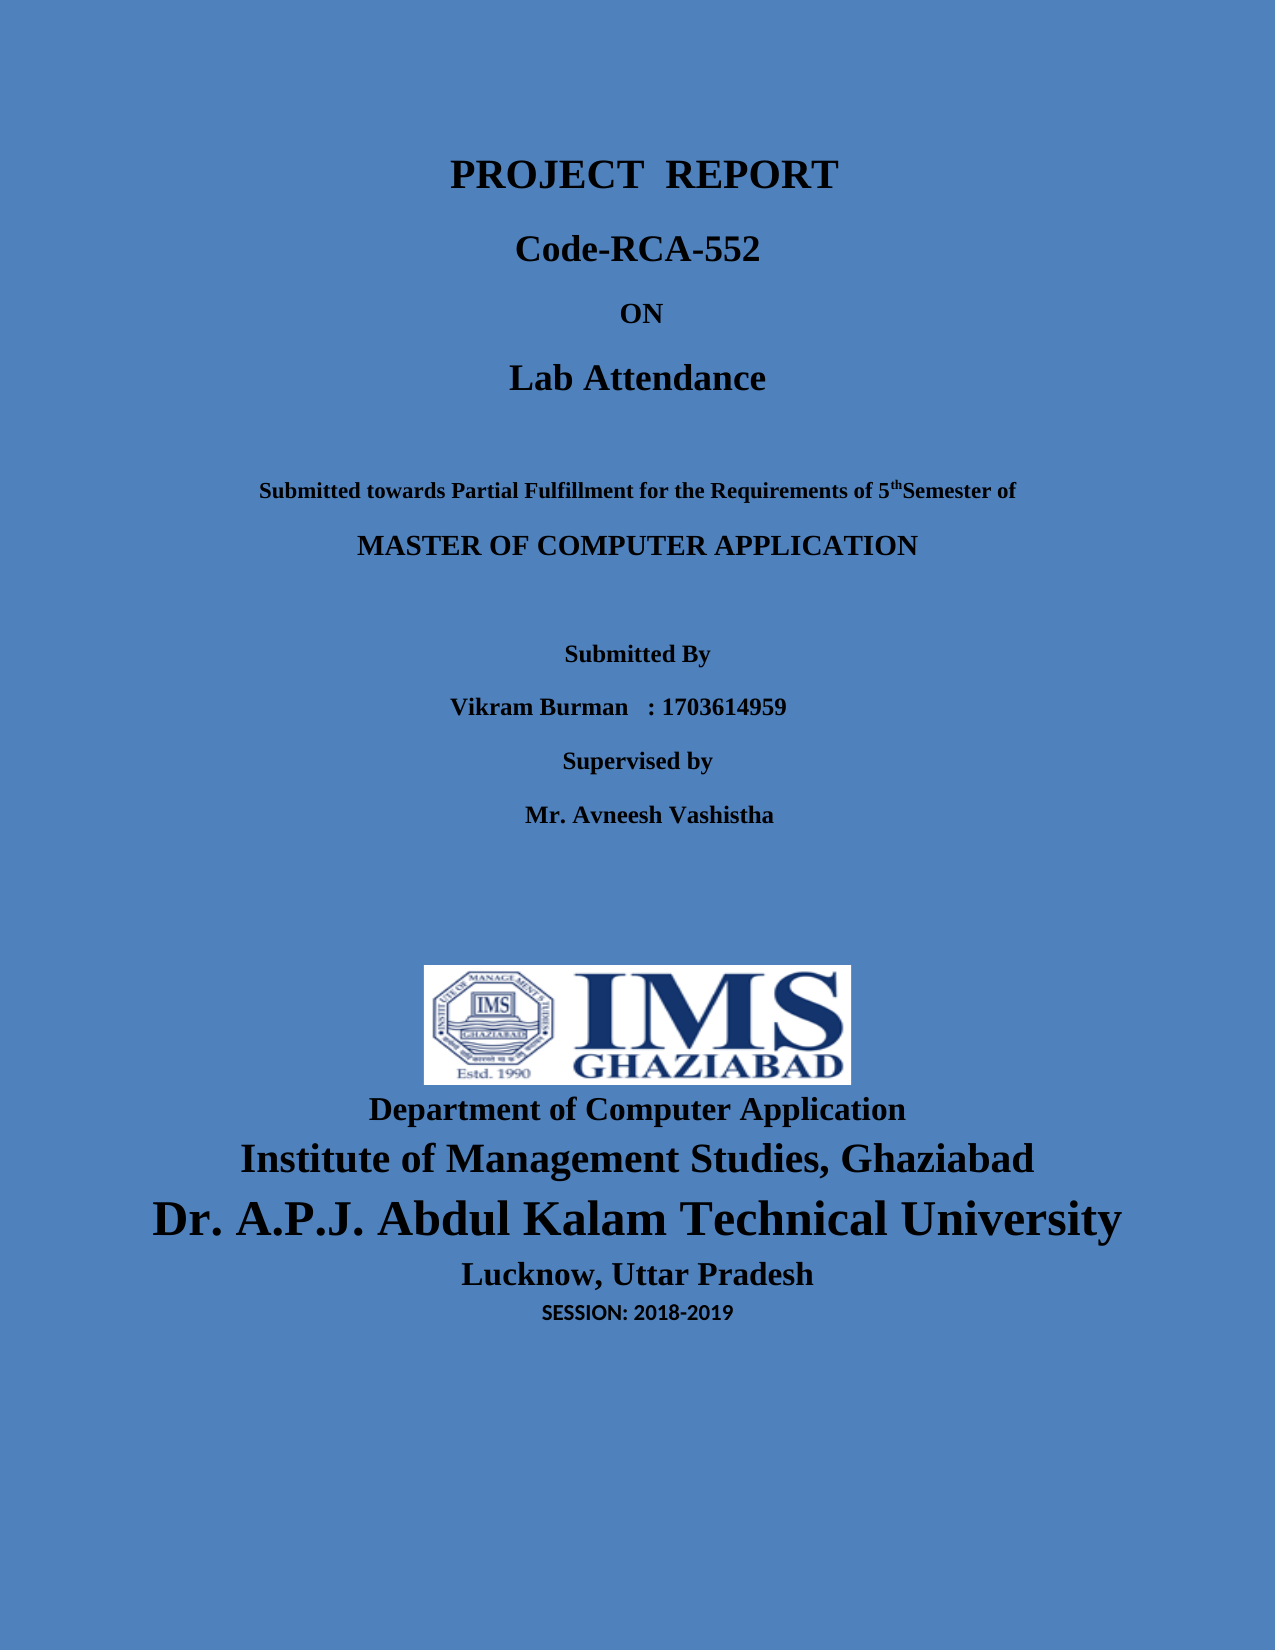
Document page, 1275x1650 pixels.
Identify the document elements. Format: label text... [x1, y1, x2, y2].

text Institute of Management Studies, Ghaziabad [150, 1133, 1125, 1181]
text MASTER OF COMPUTER APPLICATION [150, 528, 1125, 562]
text Submitted towards Partial Fulfillment for the Requirements of 5thSemester of [150, 477, 1125, 503]
text Code-RCA-552 [150, 226, 1125, 269]
text Dr. A.P.J. Abdul Kalam Technical University [150, 1188, 1125, 1246]
picture [423, 965, 852, 1085]
text PROJECT REPORT [450, 150, 1125, 198]
text Department of Computer Application [150, 1089, 1125, 1127]
text Lucknow, Uttar Pradesh [150, 1254, 1125, 1293]
text Mr. Avneesh Vashistha [150, 800, 1125, 829]
text Vikram Burman : 1703614959 [150, 692, 1125, 721]
text SESSION: 2018-2019 [150, 1298, 1125, 1326]
text Supervised by [150, 746, 1125, 775]
text ON [150, 296, 1125, 330]
text Lab Attendance [150, 356, 1125, 399]
text Submitted By [150, 639, 1125, 667]
